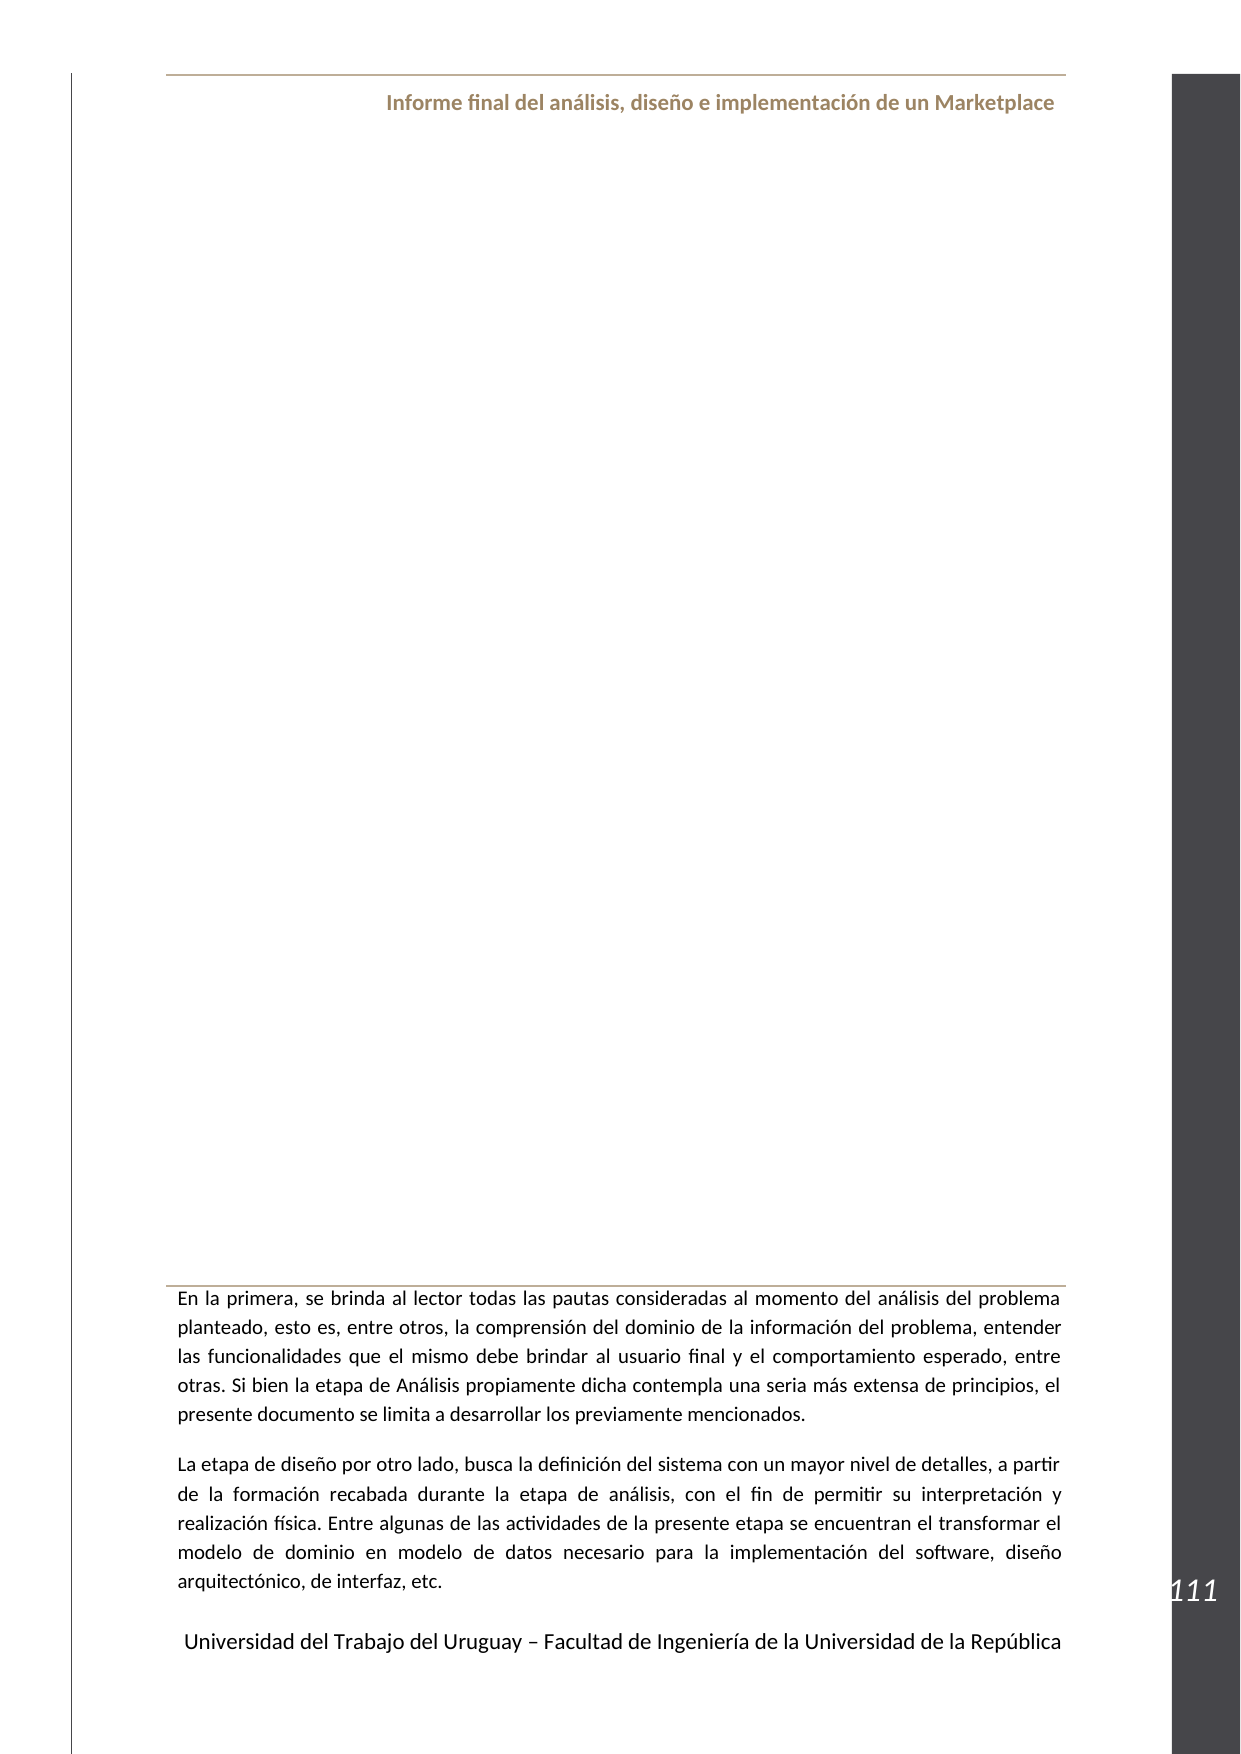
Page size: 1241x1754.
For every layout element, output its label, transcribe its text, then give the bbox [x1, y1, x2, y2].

text En la primera, se brinda al lector todas las pautas consideradas al momento del análisis del problema planteado, esto es, entre otros, la comprensión del dominio de la información del problema, entender las funcionalidades que el mismo debe brindar al usuario final y el comportamiento esperado, entre otras. Si bien la etapa de Análisis propiamente dicha contempla una seria más extensa de principios, el presente documento se limita a desarrollar los previamente mencionados. [177, 1287, 1063, 1427]
text La etapa de diseño por otro lado, busca la definición del sistema con un mayor nivel de detalles, a partir de la formación recabada durante la etapa de análisis, con el fin de permitir su interpretación y realización física. Entre algunas de las actividades de la presente etapa se encuentran el transformar el modelo de dominio en modelo de datos necesario para la implementación del software, diseño arquitectónico, de interfaz, etc. [177, 1452, 1063, 1594]
